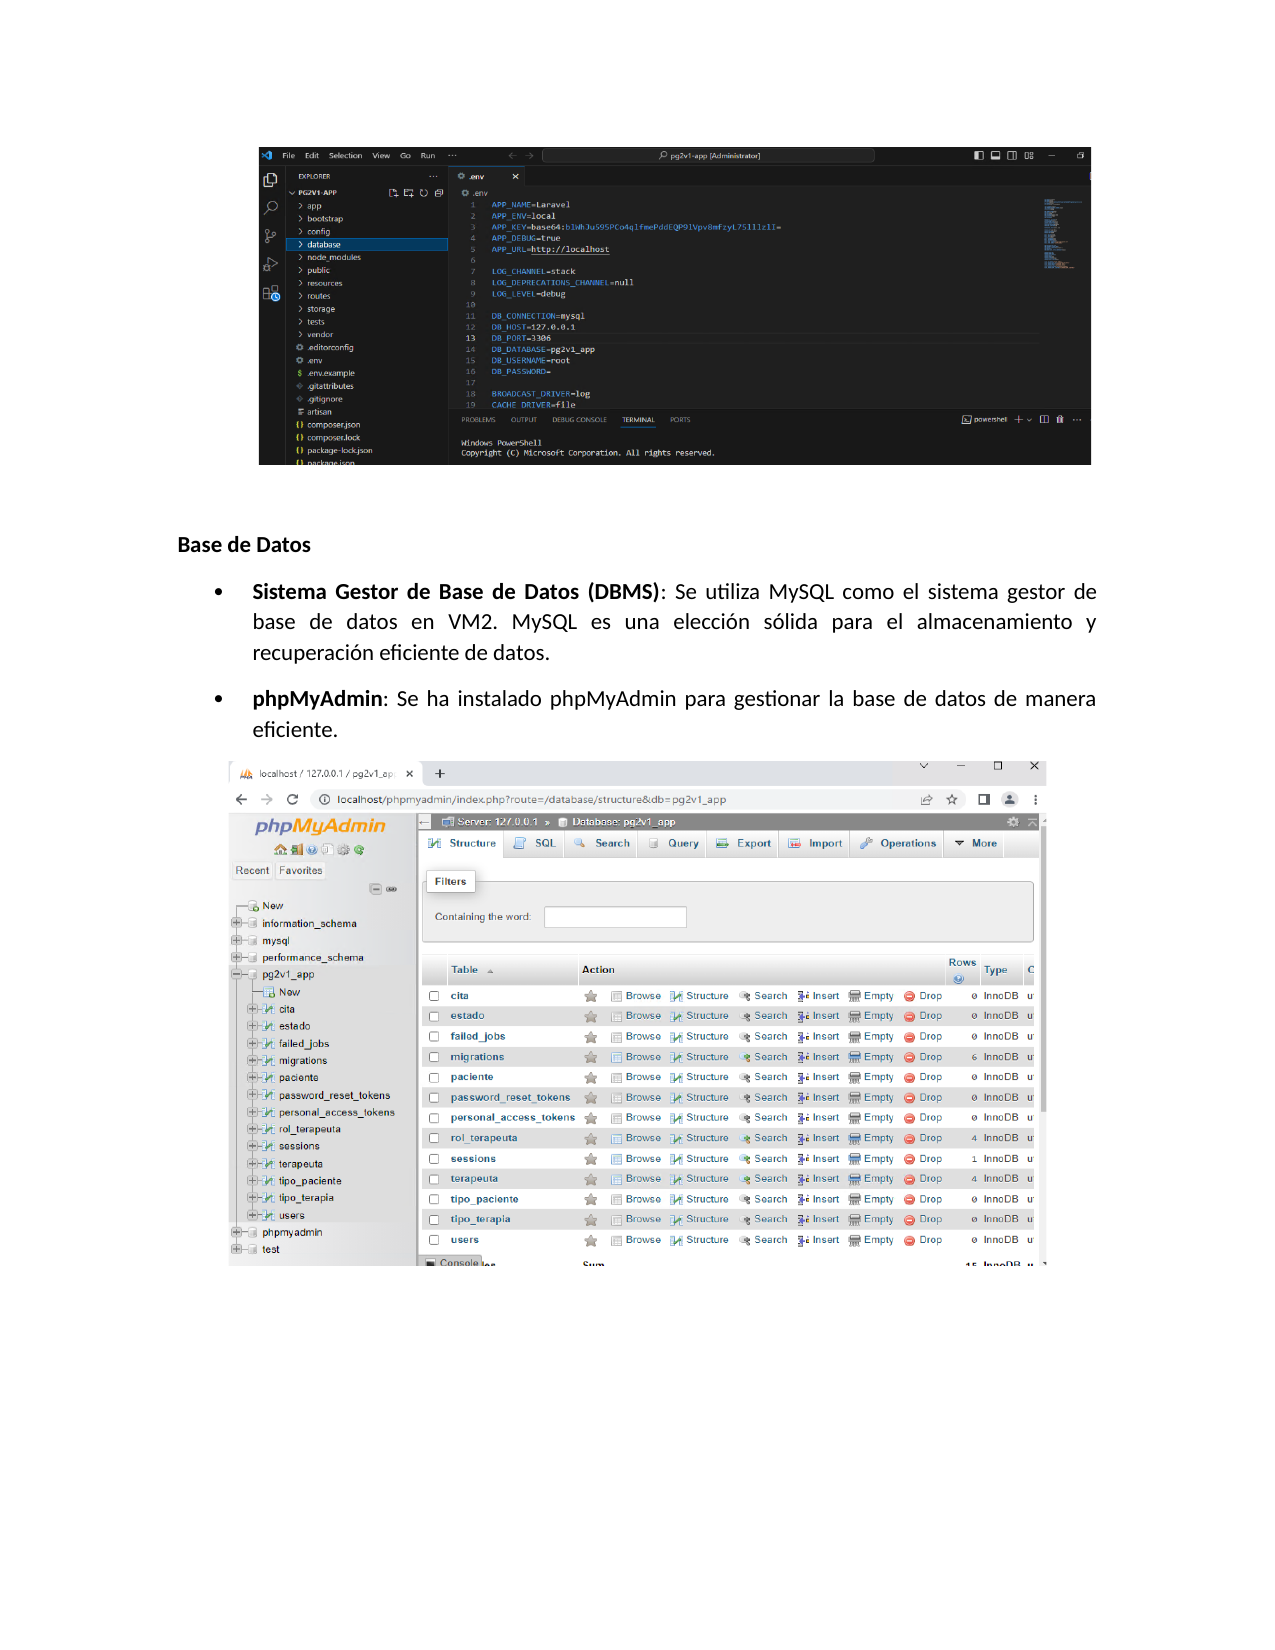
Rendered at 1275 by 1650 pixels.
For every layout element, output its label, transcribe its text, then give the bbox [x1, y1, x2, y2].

text Base de Datos [177, 530, 1098, 558]
list phpMyAdmin: Se ha instalado phpMyAdmin para gestionar la base de datos de manera eficiente. [215, 684, 1098, 743]
list Sistema Gestor de Base de Datos (DBMS): Se utiliza MySQL como el sistema gestor de base de datos en VM2. MySQL es una elección sólida para el almacenamiento y recuperación eficiente de datos. [215, 577, 1098, 666]
picture [258, 147, 1092, 465]
picture [228, 761, 1047, 1266]
